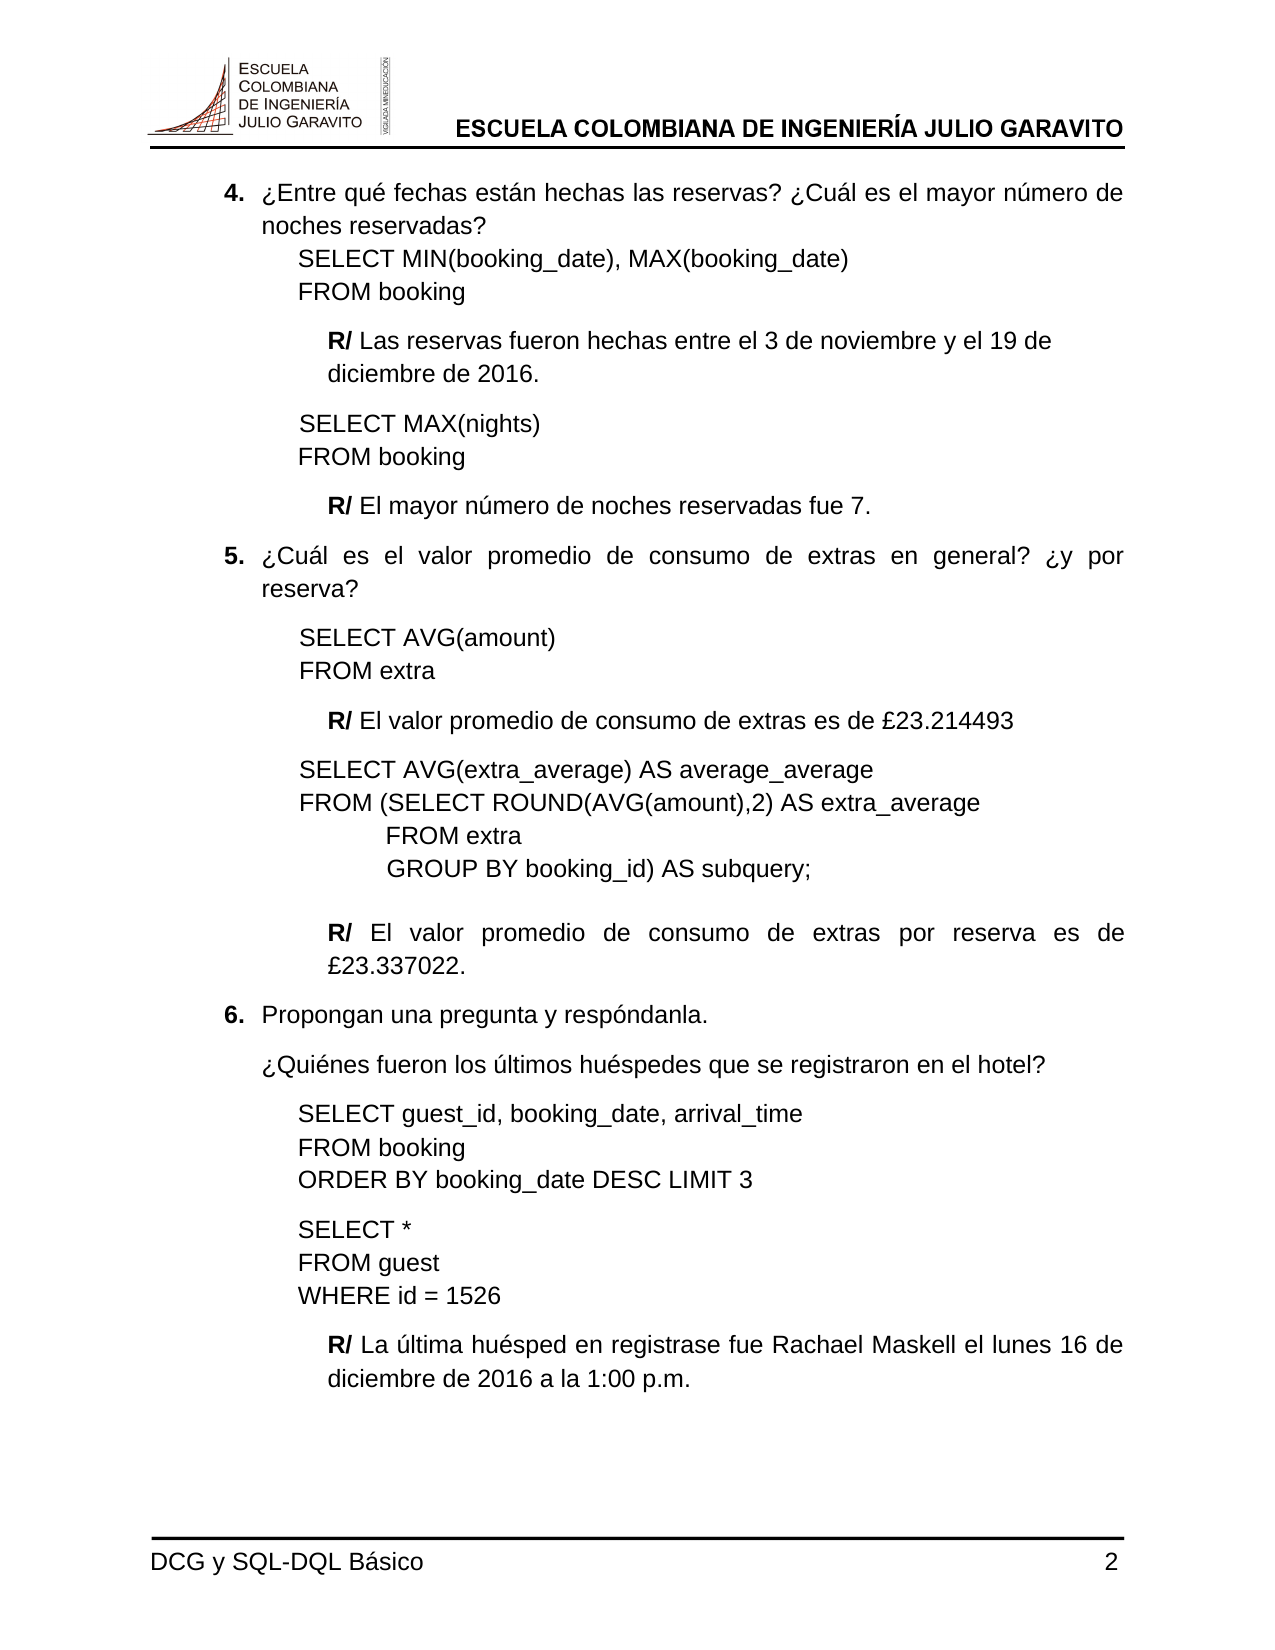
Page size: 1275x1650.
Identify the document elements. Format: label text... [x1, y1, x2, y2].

list Propongan una pregunta y respóndanla. [224, 1001, 1125, 1029]
list GROUP BY booking_id) AS subquery; [373, 854, 1125, 883]
list ¿Cuál es el valor promedio de consumo de extras en general? ¿y por reserva? [224, 541, 1125, 602]
picture [150, 1534, 1125, 1542]
text WHERE id = 1526 [224, 1281, 1125, 1310]
list SELECT AVG(amount) [299, 623, 1125, 652]
list SELECT MIN(booking_date), MAX(booking_date) [298, 244, 1125, 272]
text FROM booking [224, 1132, 1125, 1161]
list SELECT MAX(nights) [299, 409, 1125, 437]
text FROM guest [224, 1248, 1125, 1277]
list FROM extra [299, 821, 1125, 850]
text R/ La última huésped en registrase fue Rachael Maskell el lunes 16 de diciembre de 2016 a la 1:00 p.m. [327, 1331, 1125, 1392]
text SELECT guest_id, booking_date, arrival_time [224, 1099, 1125, 1128]
picture [452, 113, 1125, 141]
list FROM booking [298, 442, 1125, 470]
list FROM (SELECT ROUND(AVG(amount),2) AS extra_average [299, 788, 1125, 817]
text ¿Quiénes fueron los últimos huéspedes que se registraron en el hotel? [186, 1050, 1125, 1079]
list R/ El valor promedio de consumo de extras por reserva es de £23.337022. [327, 918, 1125, 980]
list ¿Entre qué fechas están hechas las reservas? ¿Cuál es el mayor número de noches reservadas? [224, 178, 1125, 239]
list FROM booking [298, 277, 1125, 305]
list R/ El valor promedio de consumo de extras es de £23.214493 [327, 706, 1125, 734]
list R/ El mayor número de noches reservadas fue 7. [327, 491, 1125, 520]
list R/ Las reservas fueron hechas entre el 3 de noviembre y el 19 de diciembre de 2016. [327, 326, 1125, 388]
list FROM extra [299, 656, 1125, 685]
picture [141, 53, 397, 143]
list SELECT AVG(extra_average) AS average_average [299, 755, 1125, 784]
text ORDER BY booking_date DESC LIMIT 3 [224, 1166, 1125, 1194]
text SELECT * [224, 1215, 1125, 1244]
